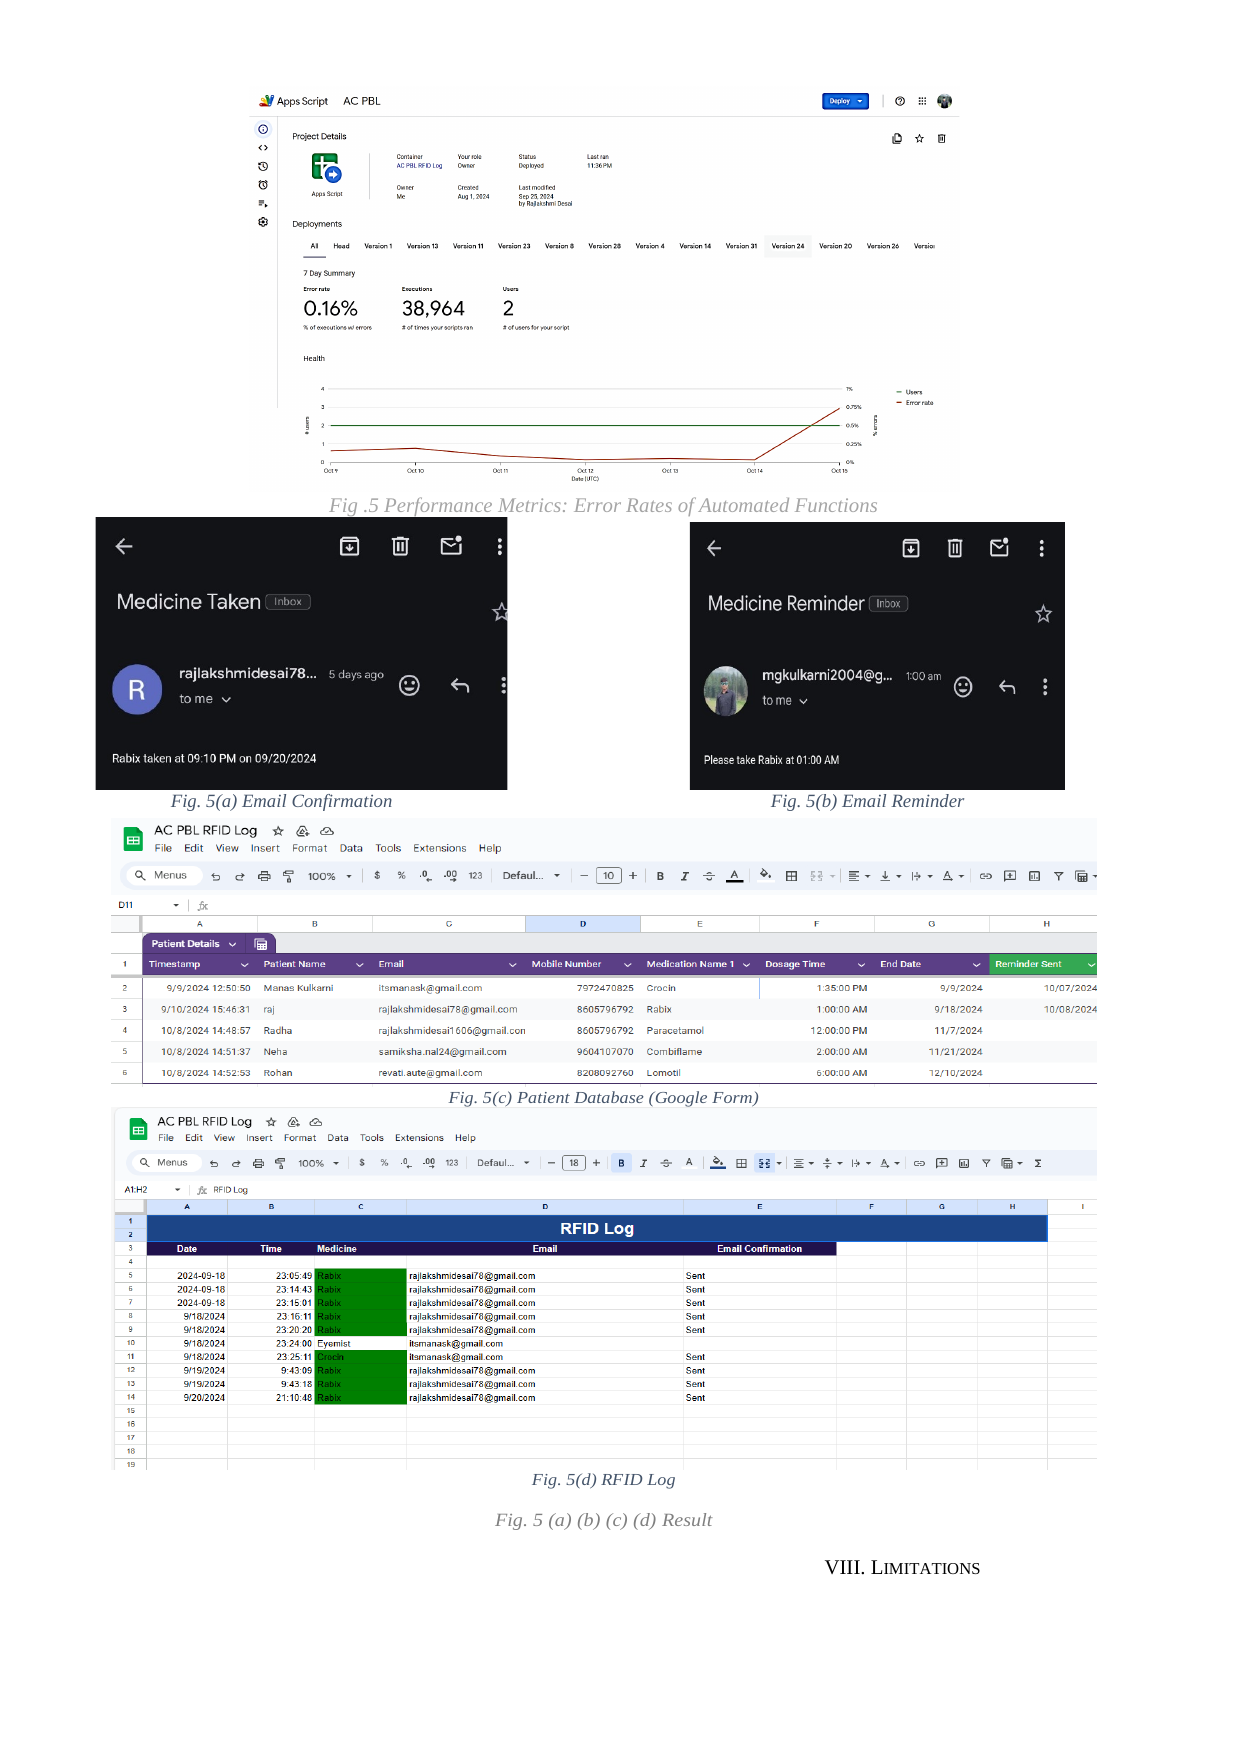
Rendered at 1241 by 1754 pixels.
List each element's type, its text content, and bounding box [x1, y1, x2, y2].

picture [249, 86, 960, 492]
subtitle VIII. Limitations [658, 1555, 1147, 1579]
picture [689, 522, 1065, 790]
picture [95, 517, 508, 790]
